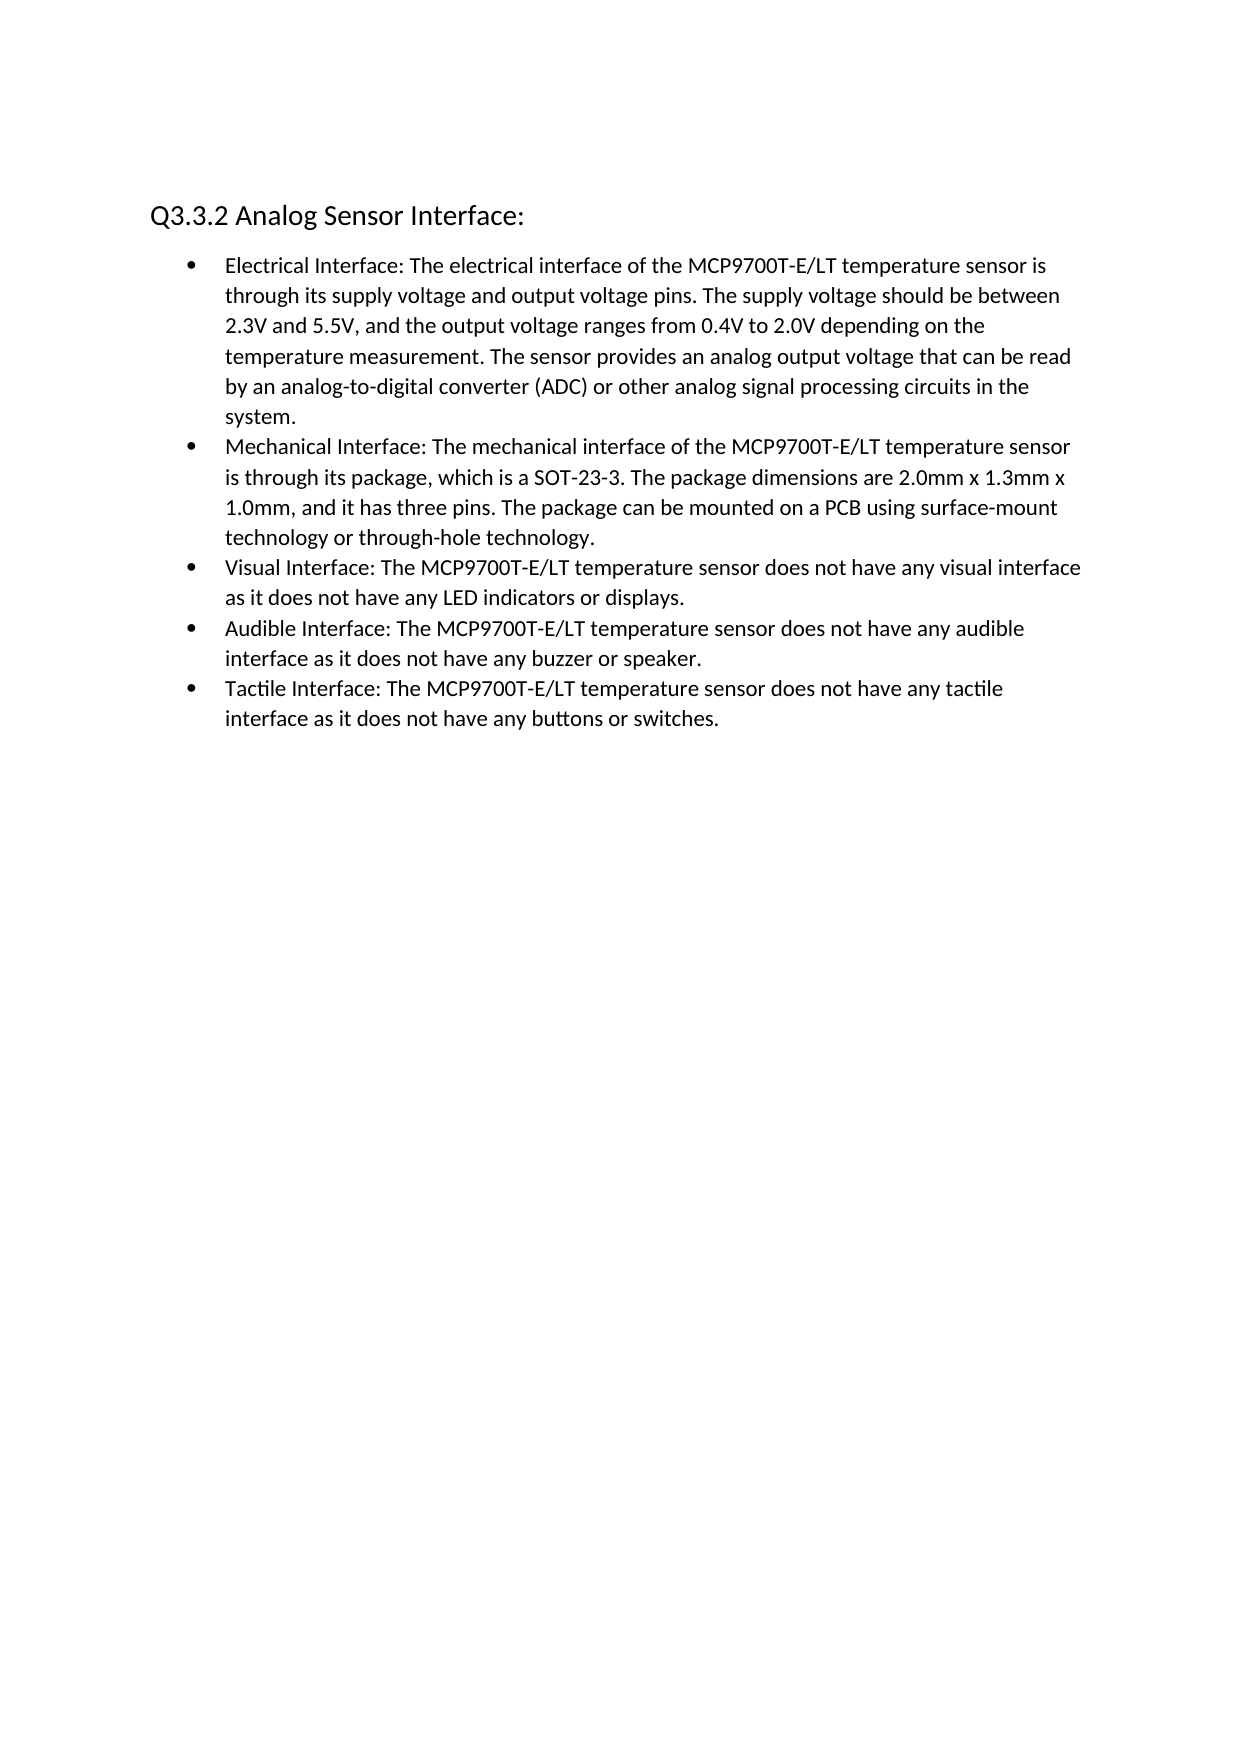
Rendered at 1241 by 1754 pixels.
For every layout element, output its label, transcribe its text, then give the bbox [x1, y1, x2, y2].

list Mechanical Interface: The mechanical interface of the MCP9700T-E/LT temperature sensor is through its package, which is a SOT-23-3. The package dimensions are 2.0mm x 1.3mm x 1.0mm, and it has three pins. The package can be mounted on a PCB using surface-mount technology or through-hole technology. [187, 432, 1090, 551]
list Tactile Interface: The MCP9700T-E/LT temperature sensor does not have any tactile interface as it does not have any buttons or switches. [187, 674, 1090, 732]
list Audible Interface: The MCP9700T-E/LT temperature sensor does not have any audible interface as it does not have any buzzer or speaker. [187, 614, 1090, 672]
list Visual Interface: The MCP9700T-E/LT temperature sensor does not have any visual interface as it does not have any LED indicators or displays. [187, 553, 1090, 612]
list Electrical Interface: The electrical interface of the MCP9700T-E/LT temperature sensor is through its supply voltage and output voltage pins. The supply voltage should be between 2.3V and 5.5V, and the output voltage ranges from 0.4V to 2.0V depending on the temperature measurement. The sensor provides an analog output voltage that can be read by an analog-to-digital converter (ADC) or other analog signal processing circuits in the system. [187, 251, 1090, 430]
text Q3.3.2 Analog Sensor Interface: [150, 197, 1090, 232]
